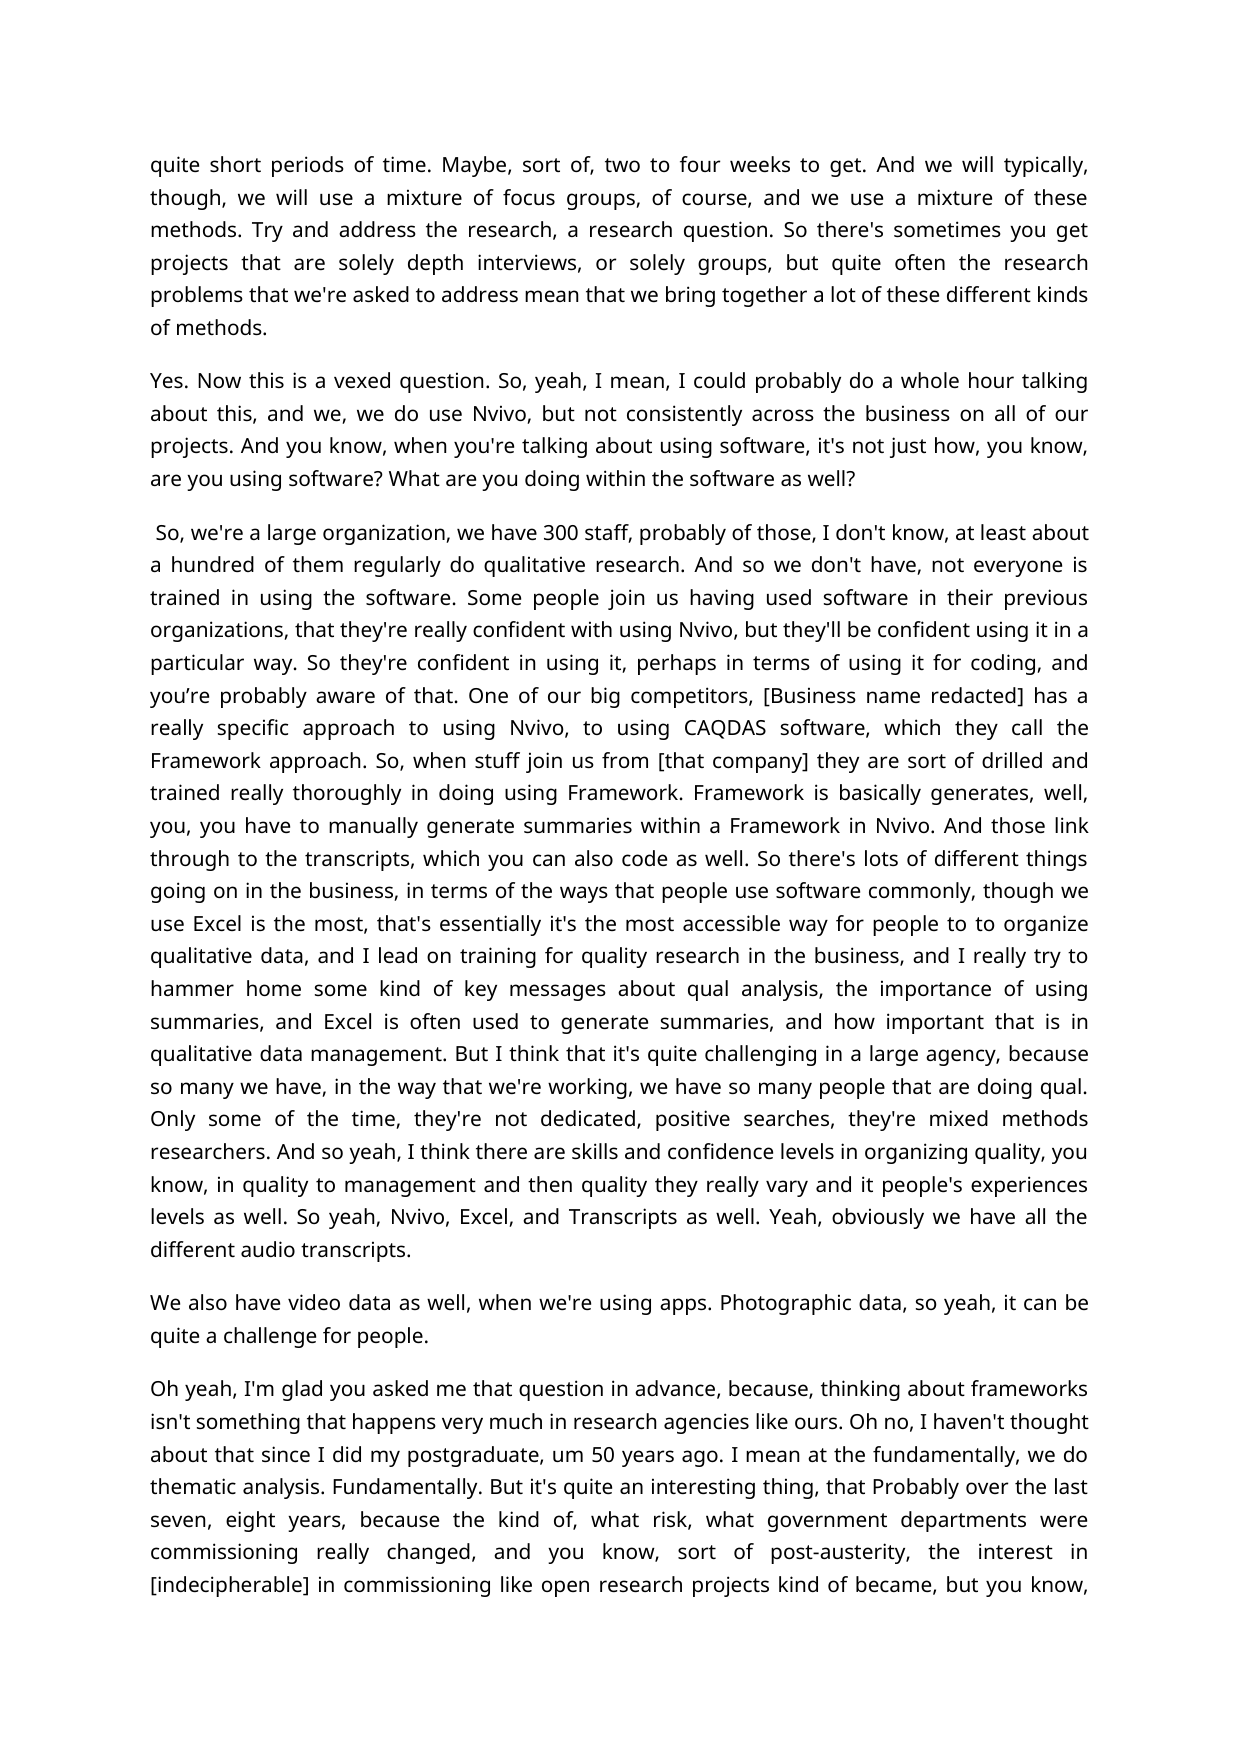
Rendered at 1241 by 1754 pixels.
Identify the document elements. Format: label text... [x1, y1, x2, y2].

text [150, 150, 1090, 341]
text So, we're a large organization, we have 300 staff, probably of those, I don't know, at least about a hundred of them regularly do qualitative research. And so we don't have, not everyone is trained in using the software. Some people join us having used software in their previous organizations, that they're really confident with using Nvivo, but they'll be confident using it in a particular way. So they're confident in using it, perhaps in terms of using it for coding, and you’re probably aware of that. One of our big competitors, [Business name redacted] has a really specific approach to using Nvivo, to using CAQDAS software, which they call the Framework approach. So, when stuff join us from [that company] they are sort of drilled and trained really thoroughly in doing using Framework. Framework is basically generates, well, you, you have to manually generate summaries within a Framework in Nvivo. And those link through to the transcripts, which you can also code as well. So there's lots of different things going on in the business, in terms of the ways that people use software commonly, though we use Excel is the most, that's essentially it's the most accessible way for people to to organize qualitative data, and I lead on training for quality research in the business, and I really try to hammer home some kind of key messages about qual analysis, the importance of using summaries, and Excel is often used to generate summaries, and how important that is in qualitative data management. But I think that it's quite challenging in a large agency, because so many we have, in the way that we're working, we have so many people that are doing qual. Only some of the time, they're not dedicated, positive searches, they're mixed methods researchers. And so yeah, I think there are skills and confidence levels in organizing quality, you know, in quality to management and then quality they really vary and it people's experiences levels as well. So yeah, Nvivo, Excel, and Transcripts as well. Yeah, obviously we have all the different audio transcripts. [150, 518, 1090, 1263]
text Yes. Now this is a vexed question. So, yeah, I mean, I could probably do a whole hour talking about this, and we, we do use Nvivo, but not consistently across the business on all of our projects. And you know, when you're talking about using software, it's not just how, you know, are you using software? What are you doing within the software as well? [150, 366, 1090, 493]
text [150, 1374, 1090, 1598]
text We also have video data as well, when we're using apps. Photographic data, so yeah, it can be quite a challenge for people. [150, 1288, 1090, 1349]
